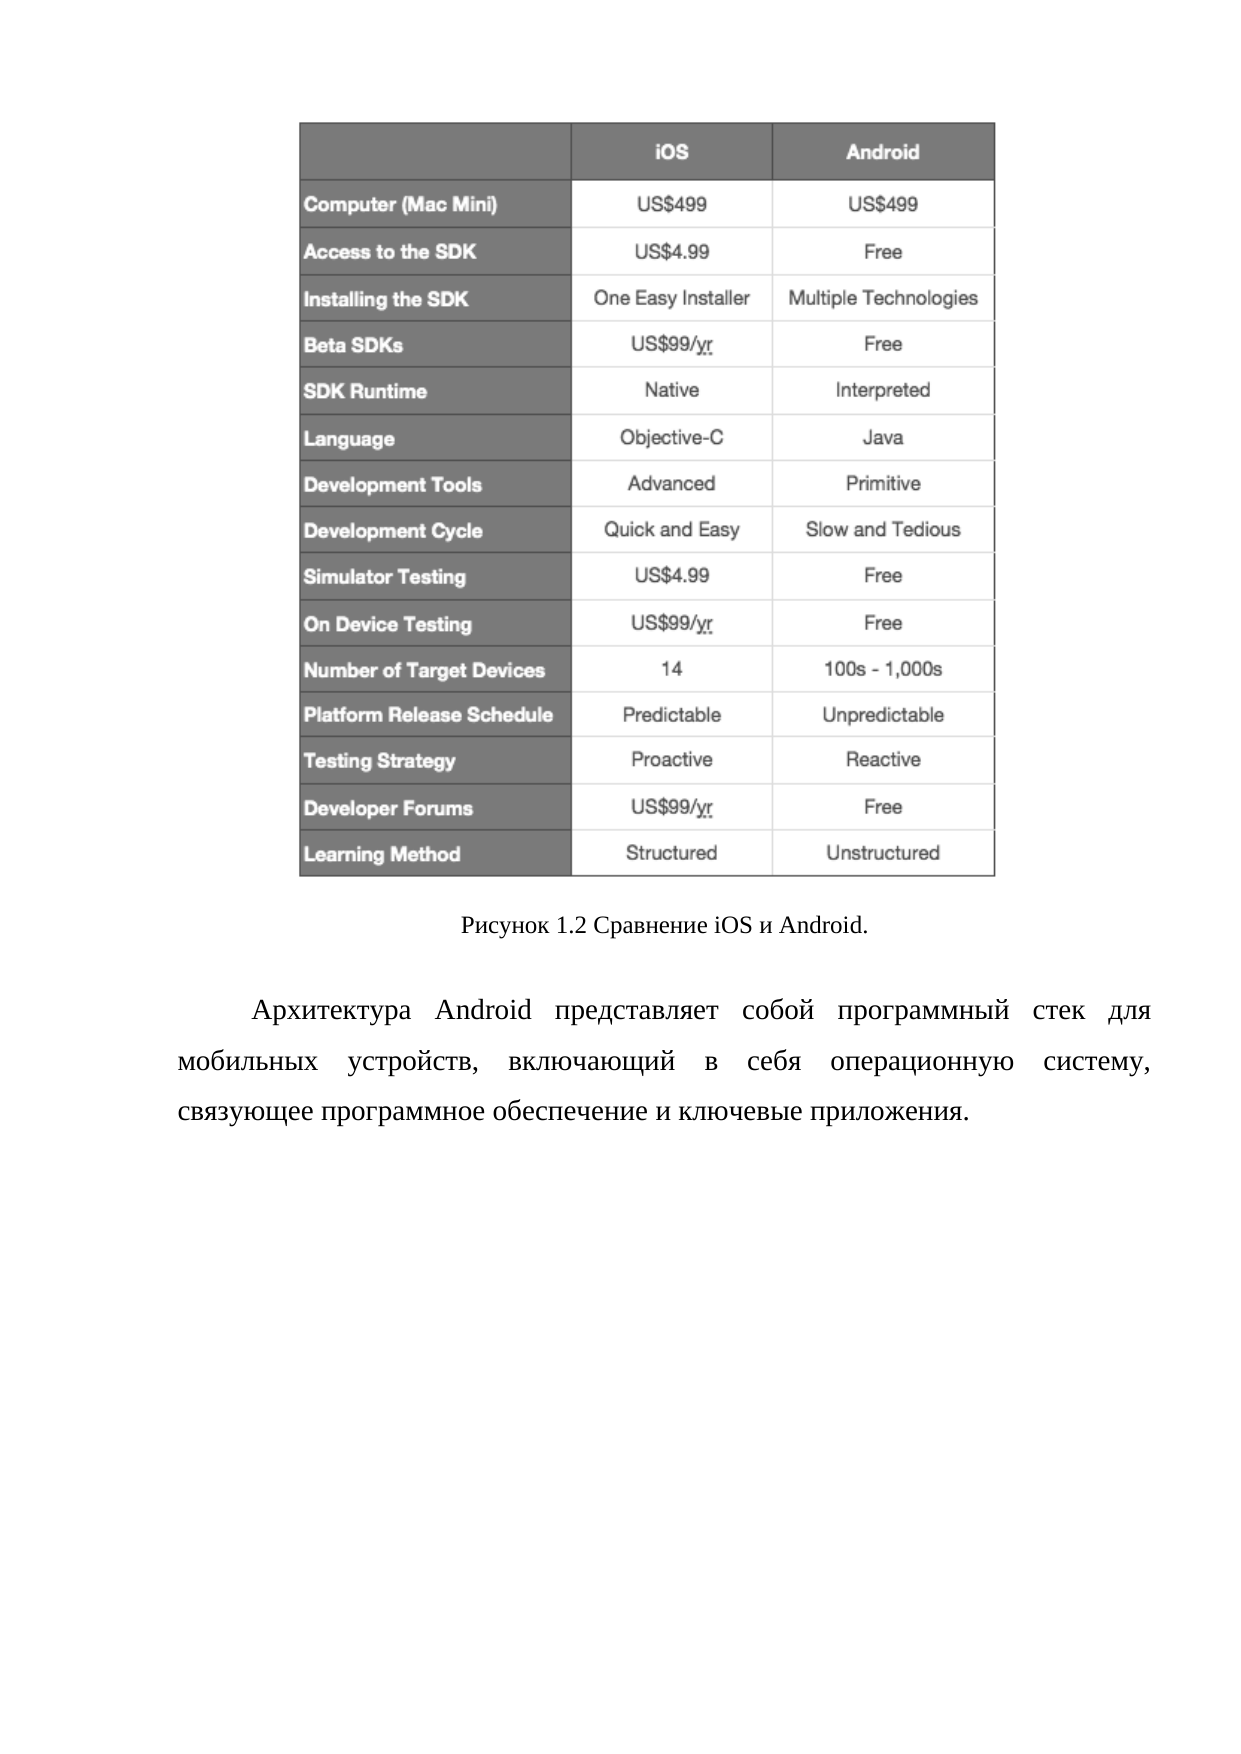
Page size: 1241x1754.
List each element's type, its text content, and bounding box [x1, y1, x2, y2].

text Архитектура Android представляет собой программный стек для мобильных устройств, включающий в себя операционную систему, связующее программное обеспечение и ключевые приложения. [177, 992, 1152, 1127]
text Рисунок 1.2 Сравнение iOS и Android. [177, 910, 1152, 939]
